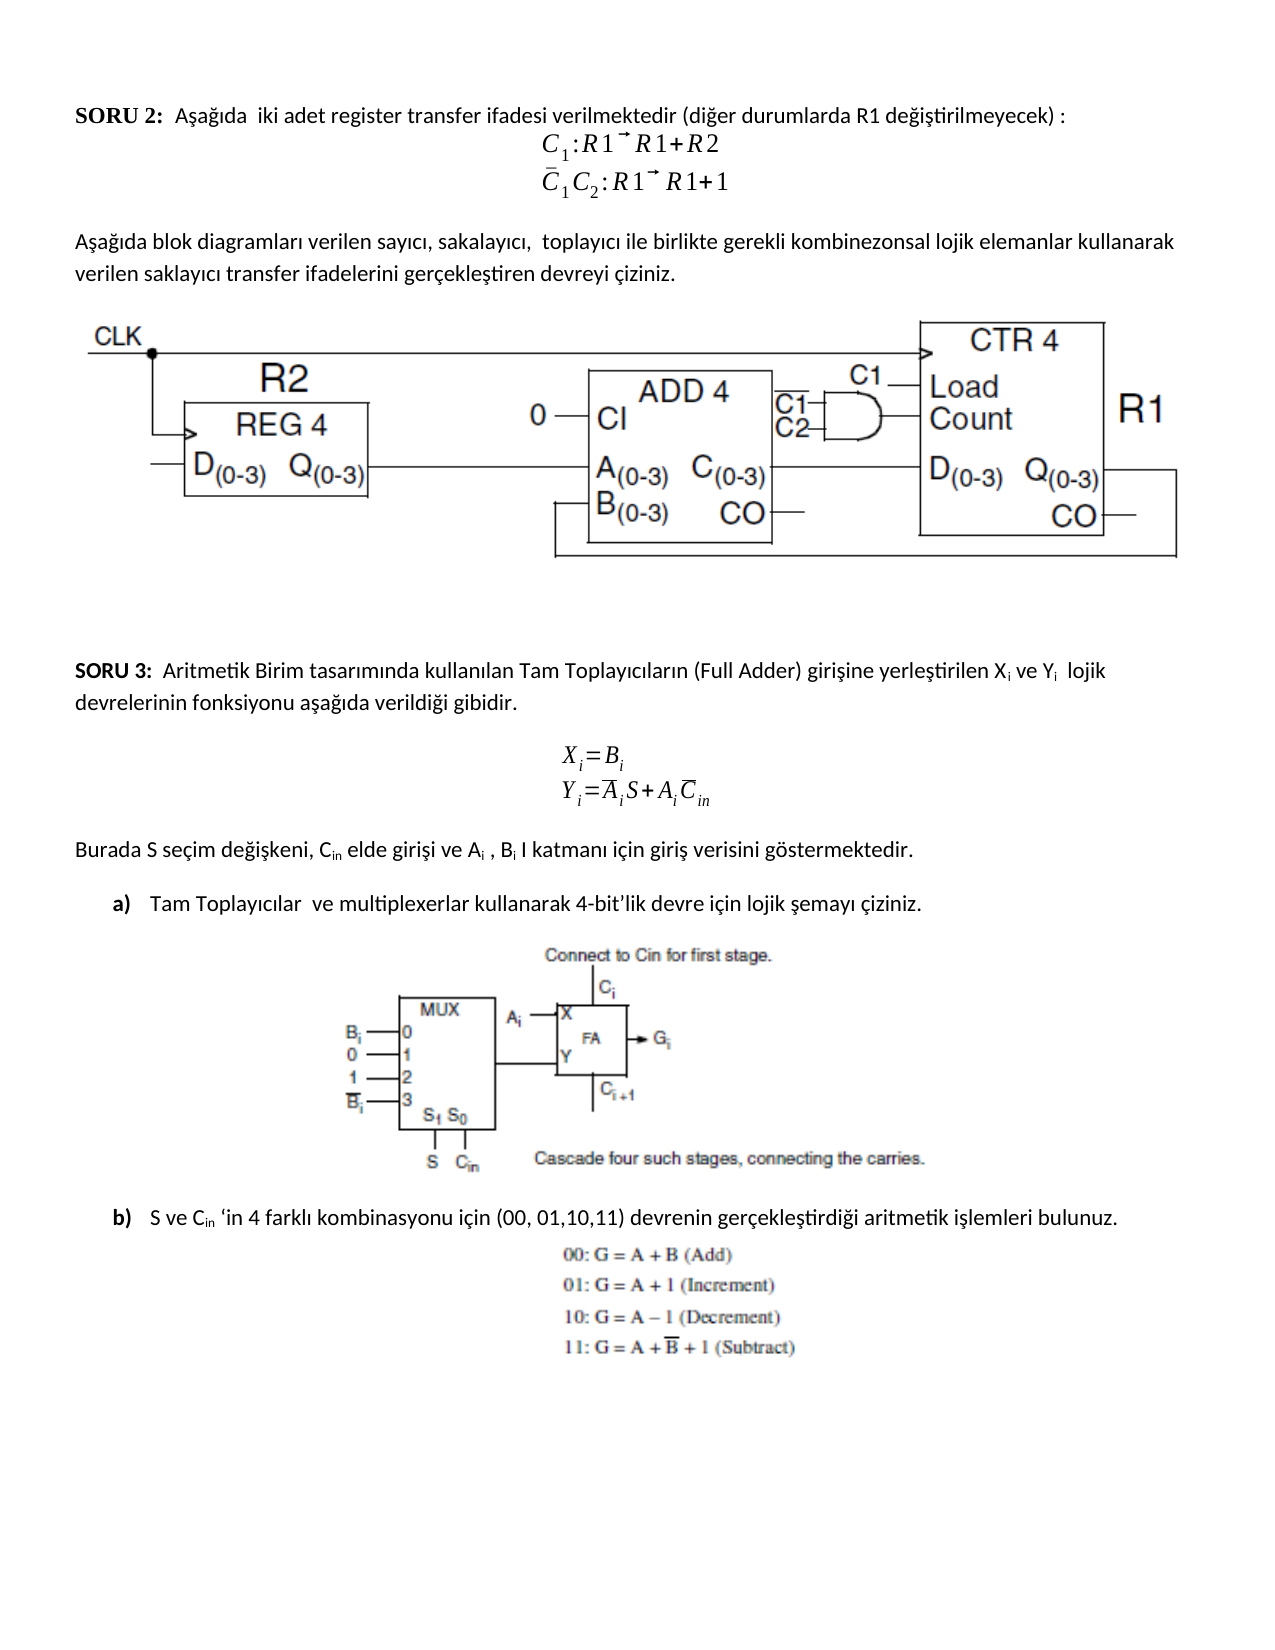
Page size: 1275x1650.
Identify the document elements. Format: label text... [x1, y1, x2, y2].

picture [335, 941, 940, 1178]
text SORU 2: Aşağıda iki adet register transfer ifadesi verilmektedir (diğer durumlarda R1 değiştirilmeyecek) : [75, 101, 1200, 129]
text Aşağıda blok diagramları verilen sayıcı, sakalayıcı, toplayıcı ile birlikte gerekli kombinezonsal lojik elemanlar kullanarak verilen saklayıcı transfer ifadelerini gerçekleştiren devreyi çiziniz. [75, 227, 1200, 288]
text Burada S seçim değişkeni, Cin elde girişi ve Ai , Bi I katmanı için giriş verisini göstermektedir. [75, 836, 1200, 864]
list Tam Toplayıcılar ve multiplexerlar kullanarak 4-bit’lik devre için lojik şemayı çiziniz. [112, 889, 1200, 917]
picture [540, 1235, 810, 1371]
text SORU 3: Aritmetik Birim tasarımında kullanılan Tam Toplayıcıların (Full Adder) girişine yerleştirilen Xi ve Yi lojik devrelerinin fonksiyonu aşağıda verildiği gibidir. [75, 656, 1200, 716]
list S ve Cin ‘in 4 farklı kombinasyonu için (00, 01,10,11) devrenin gerçekleştirdiği aritmetik işlemleri bulunuz. [112, 1203, 1200, 1231]
